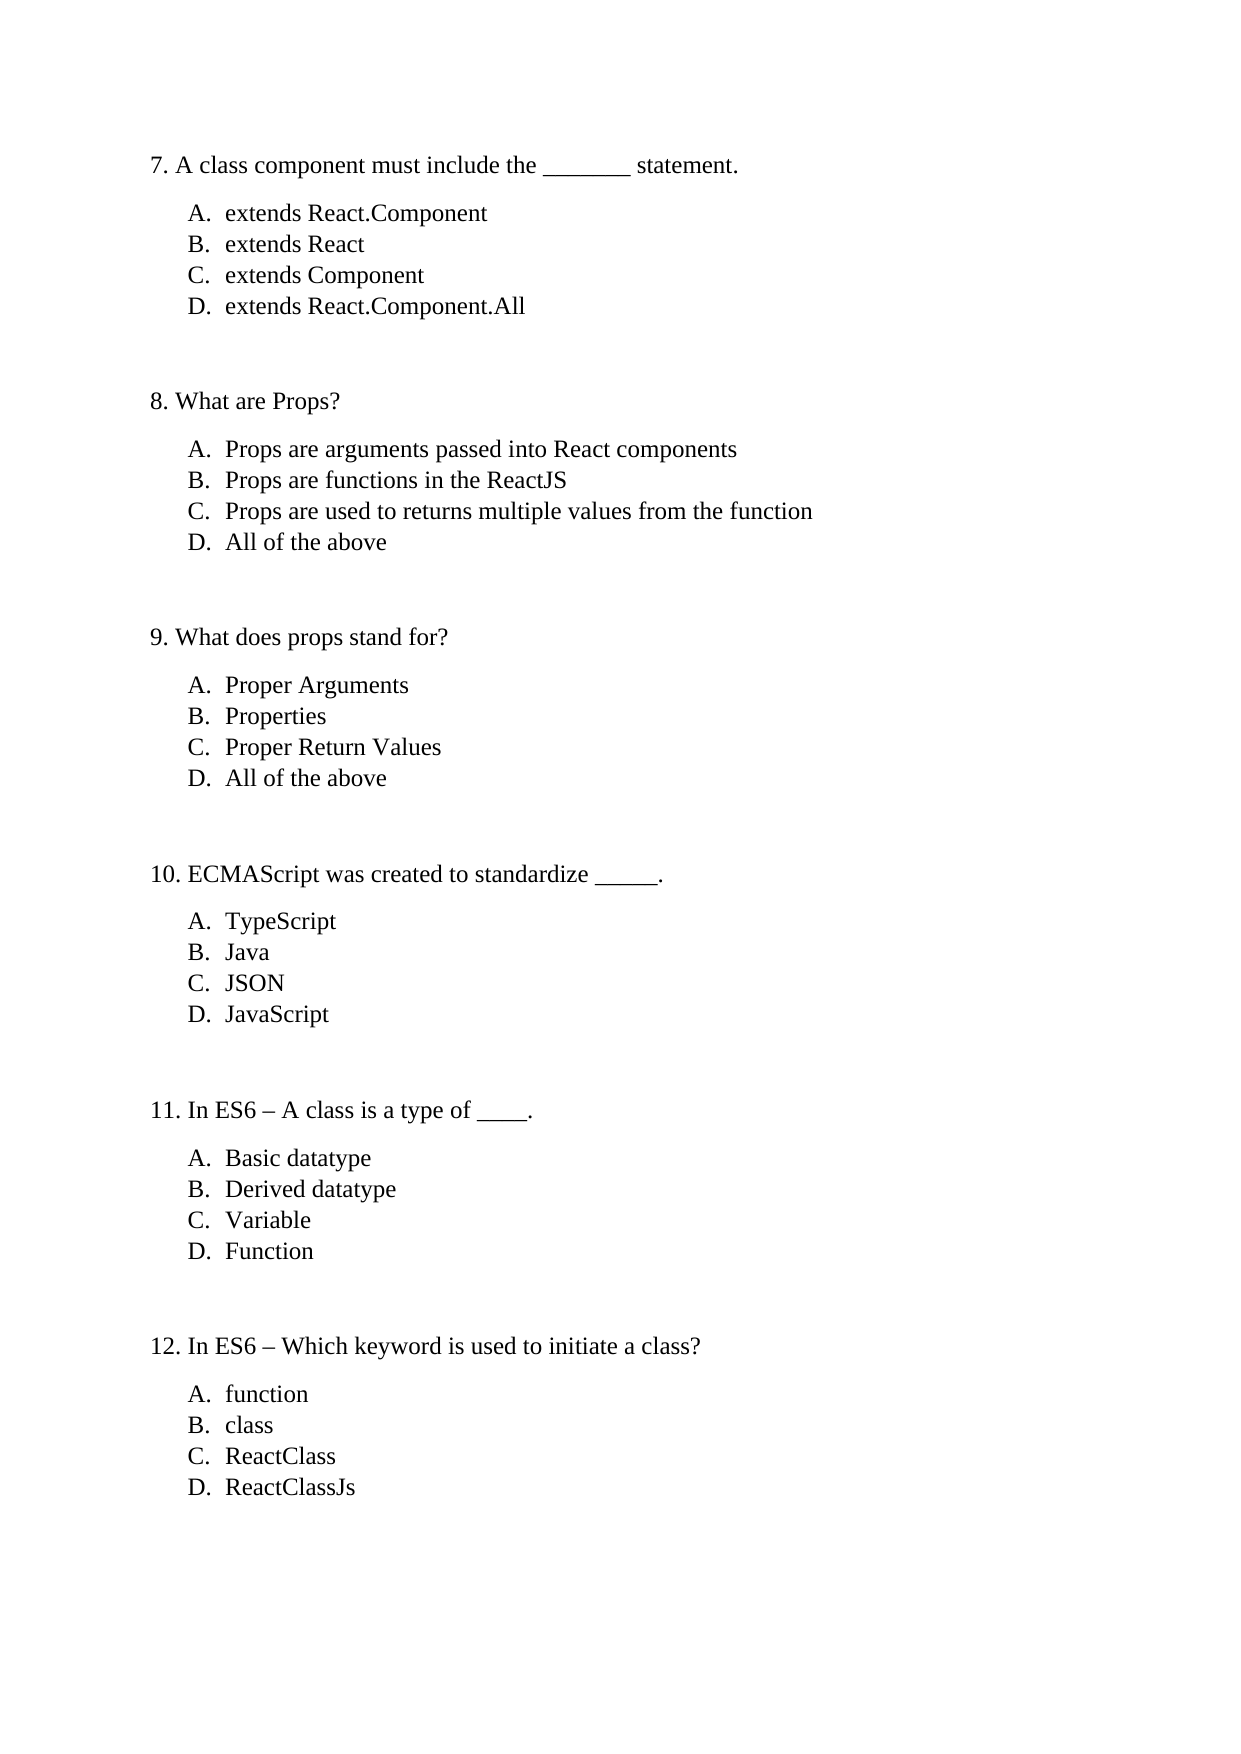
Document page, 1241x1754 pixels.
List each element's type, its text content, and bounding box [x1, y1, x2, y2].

list JavaScript [187, 999, 1090, 1028]
list Proper Return Values [187, 732, 1090, 761]
list ReactClassJs [187, 1472, 1090, 1501]
list Java [187, 937, 1090, 966]
text 7. A class component must include the _______ statement. [150, 150, 1090, 179]
text 11. In ES6 – A class is a type of ____. [150, 1095, 1090, 1124]
list Proper Arguments [187, 670, 1090, 699]
list Props are arguments passed into React components [187, 434, 1090, 463]
text 12. In ES6 – Which keyword is used to initiate a class? [150, 1331, 1090, 1360]
text 10. ECMAScript was created to standardize _____. [150, 859, 1090, 887]
text 8. What are Props? [150, 386, 1090, 415]
list All of the above [187, 763, 1090, 792]
list class [187, 1410, 1090, 1439]
list extends React.Component.All [187, 291, 1090, 319]
list Props are functions in the ReactJS [187, 465, 1090, 494]
list ReactClass [187, 1441, 1090, 1470]
list Properties [187, 701, 1090, 730]
list function [187, 1379, 1090, 1408]
list Derived datatype [187, 1174, 1090, 1202]
list extends React [187, 229, 1090, 257]
list extends Component [187, 260, 1090, 288]
list Props are used to returns multiple values from the function [187, 496, 1090, 525]
list extends React.Component [187, 198, 1090, 226]
text 9. What does props stand for? [150, 622, 1090, 651]
list TypeScript [187, 906, 1090, 935]
list JSON [187, 968, 1090, 997]
list Basic datatype [187, 1143, 1090, 1171]
list All of the above [187, 527, 1090, 556]
list Variable [187, 1205, 1090, 1233]
list Function [187, 1236, 1090, 1264]
